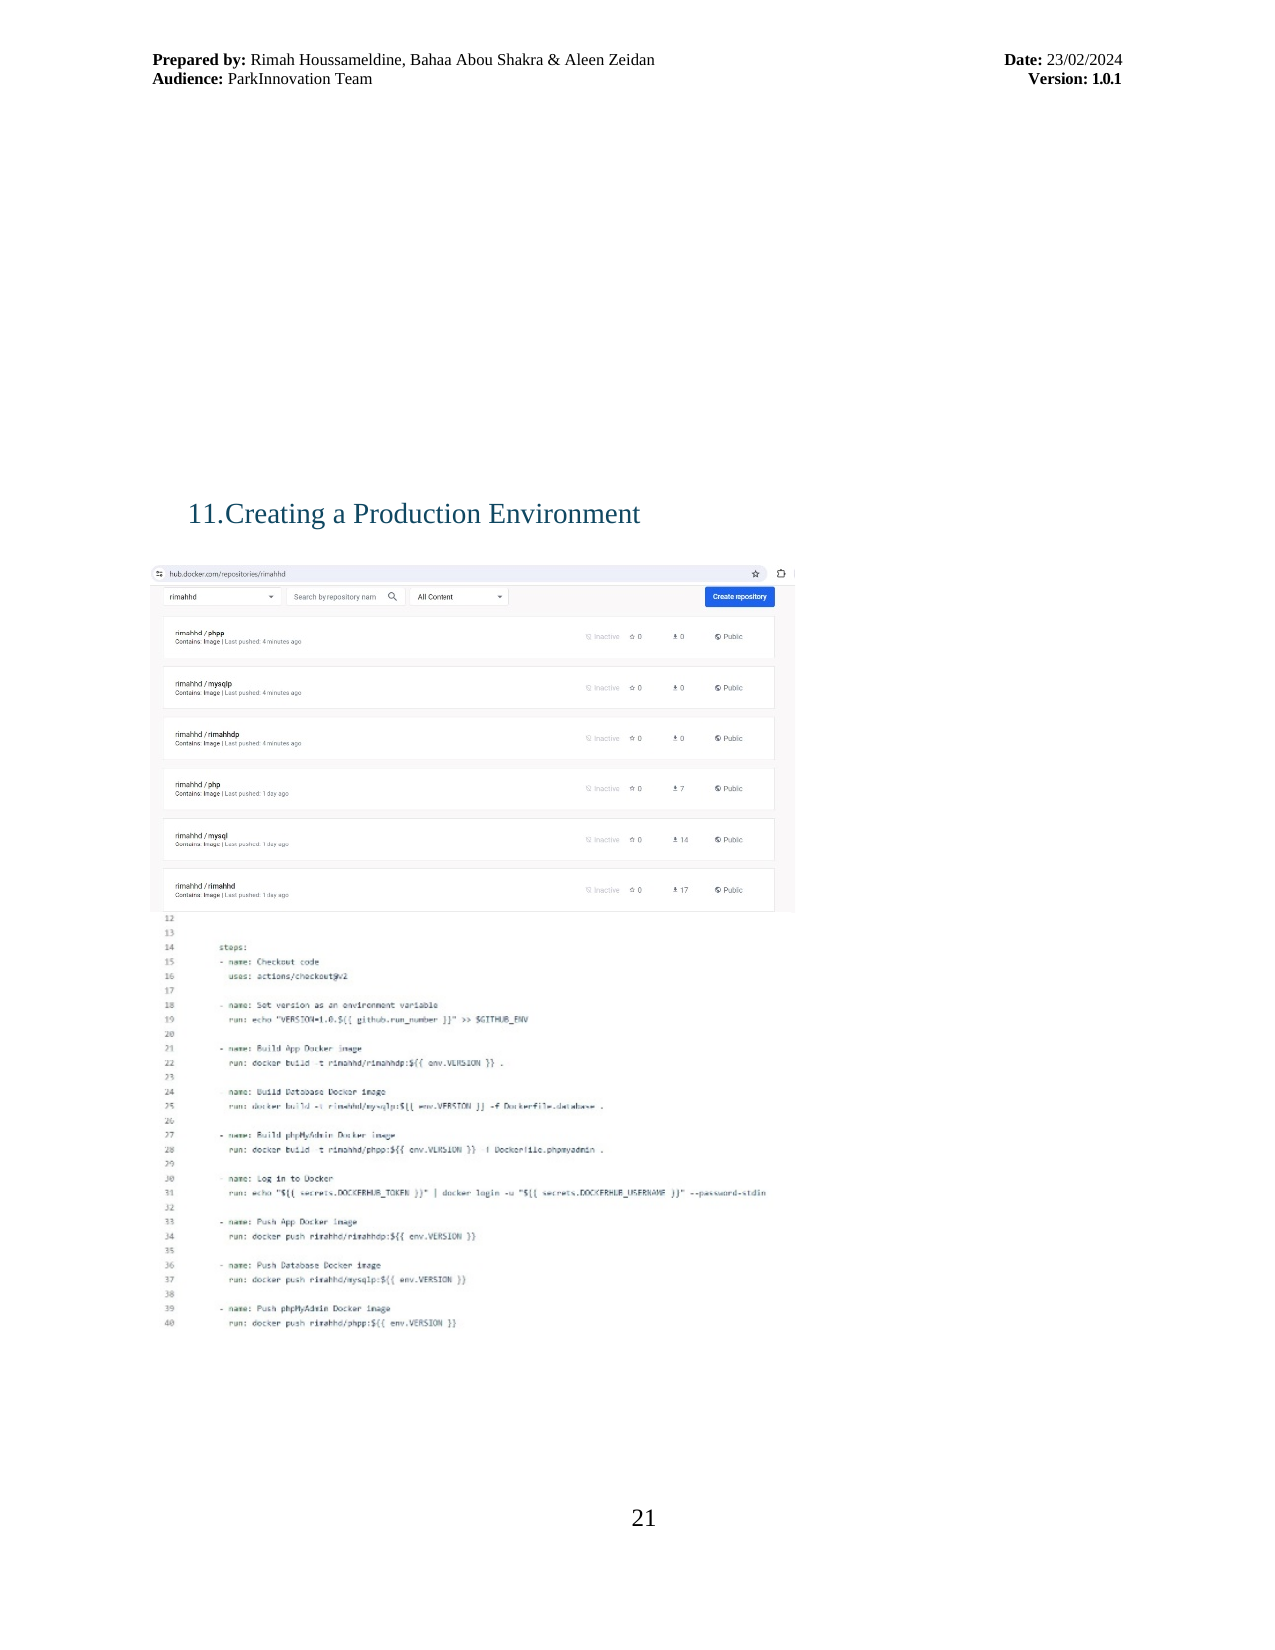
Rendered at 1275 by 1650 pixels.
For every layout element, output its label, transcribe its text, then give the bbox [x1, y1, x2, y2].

subtitle Creating a Production Environment [187, 497, 1125, 530]
picture [150, 565, 796, 1331]
